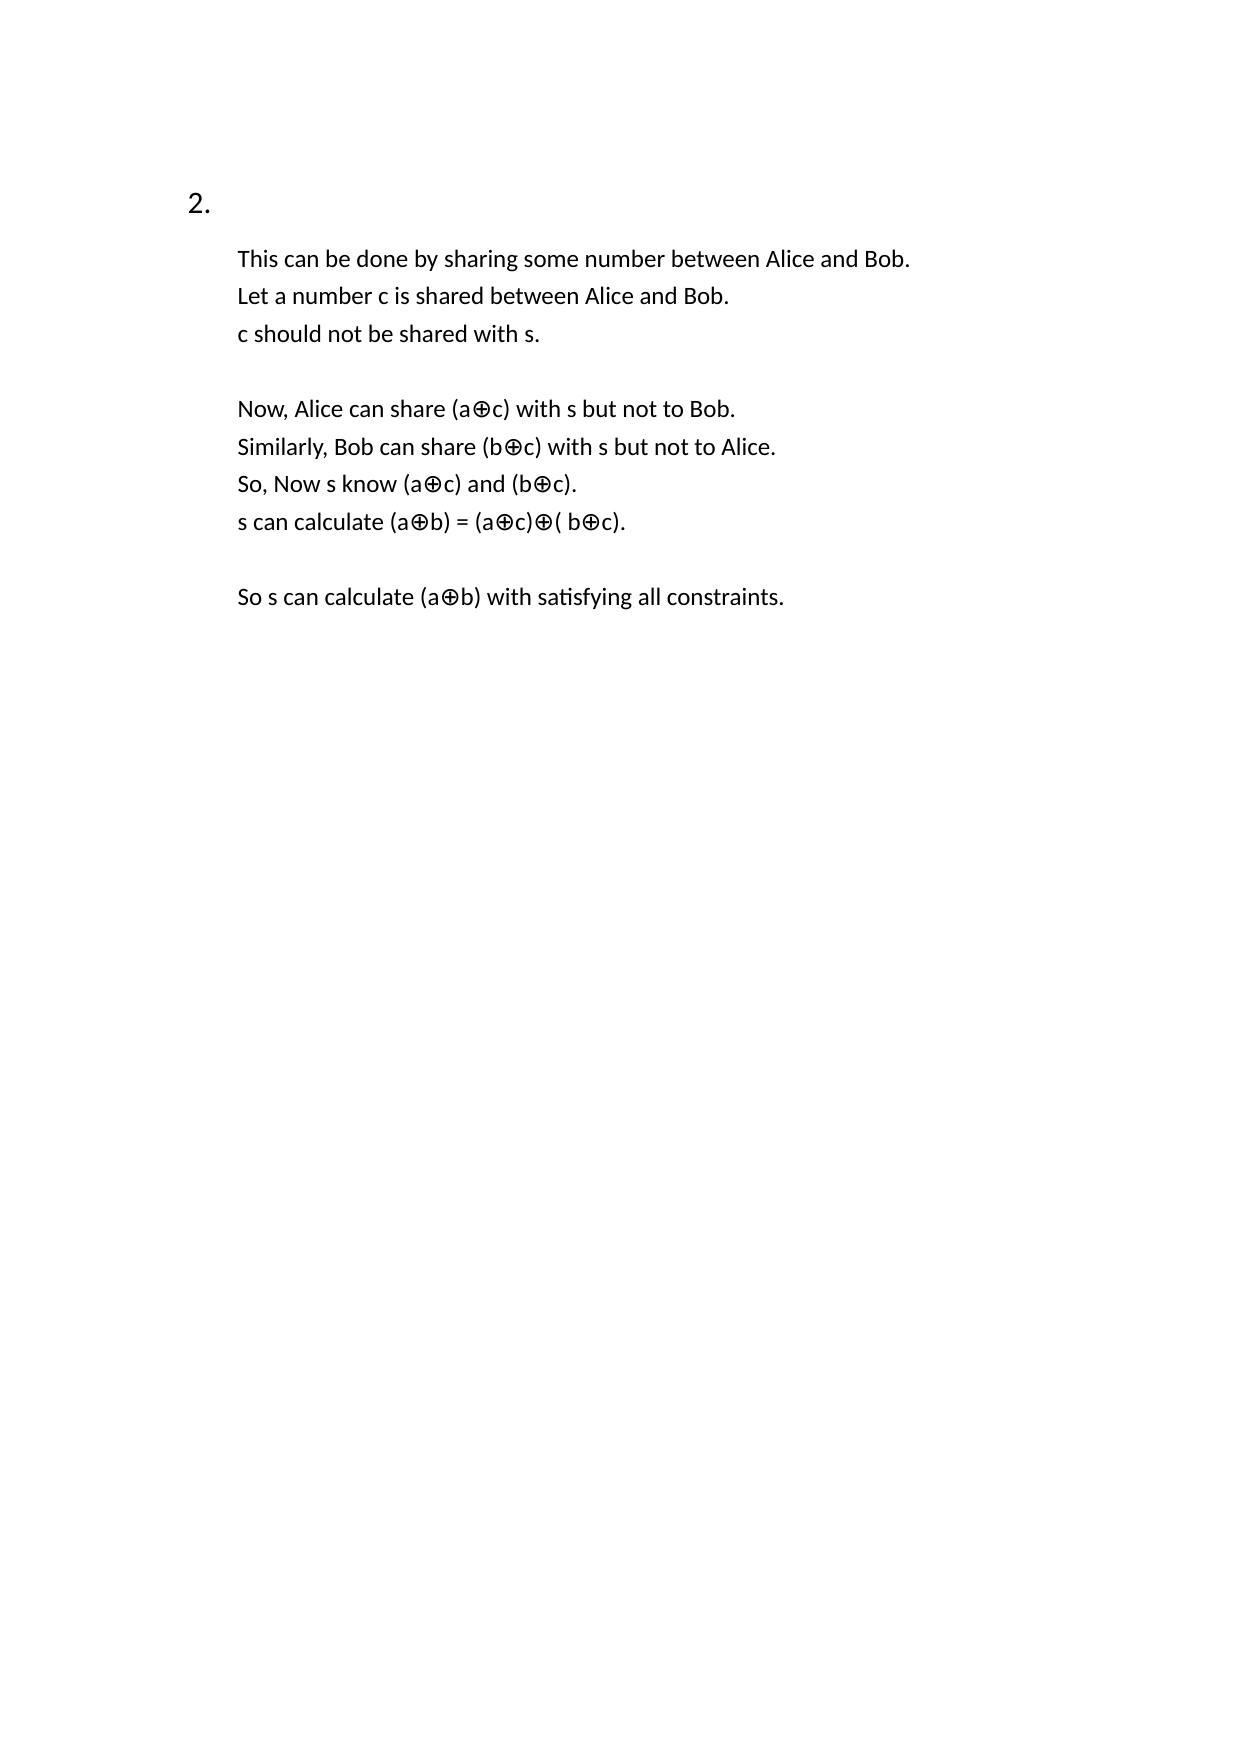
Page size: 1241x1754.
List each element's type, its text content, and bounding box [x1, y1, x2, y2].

text So s can calculate (a⊕b) with satisfying all constraints. [187, 577, 1053, 614]
text Now, Alice can share (a⊕c) with s but not to Bob. [187, 389, 1053, 427]
text This can be done by sharing some number between Alice and Bob. [187, 239, 1053, 277]
text s can calculate (a⊕b) = (a⊕c)⊕( b⊕c). [187, 502, 1053, 539]
text So, Now s know (a⊕c) and (b⊕c). [187, 464, 1053, 502]
text Let a number c is shared between Alice and Bob. [187, 277, 1053, 314]
text Similarly, Bob can share (b⊕c) with s but not to Alice. [187, 427, 1053, 464]
text c should not be shared with s. [187, 314, 1053, 352]
text 2. [187, 164, 1053, 239]
